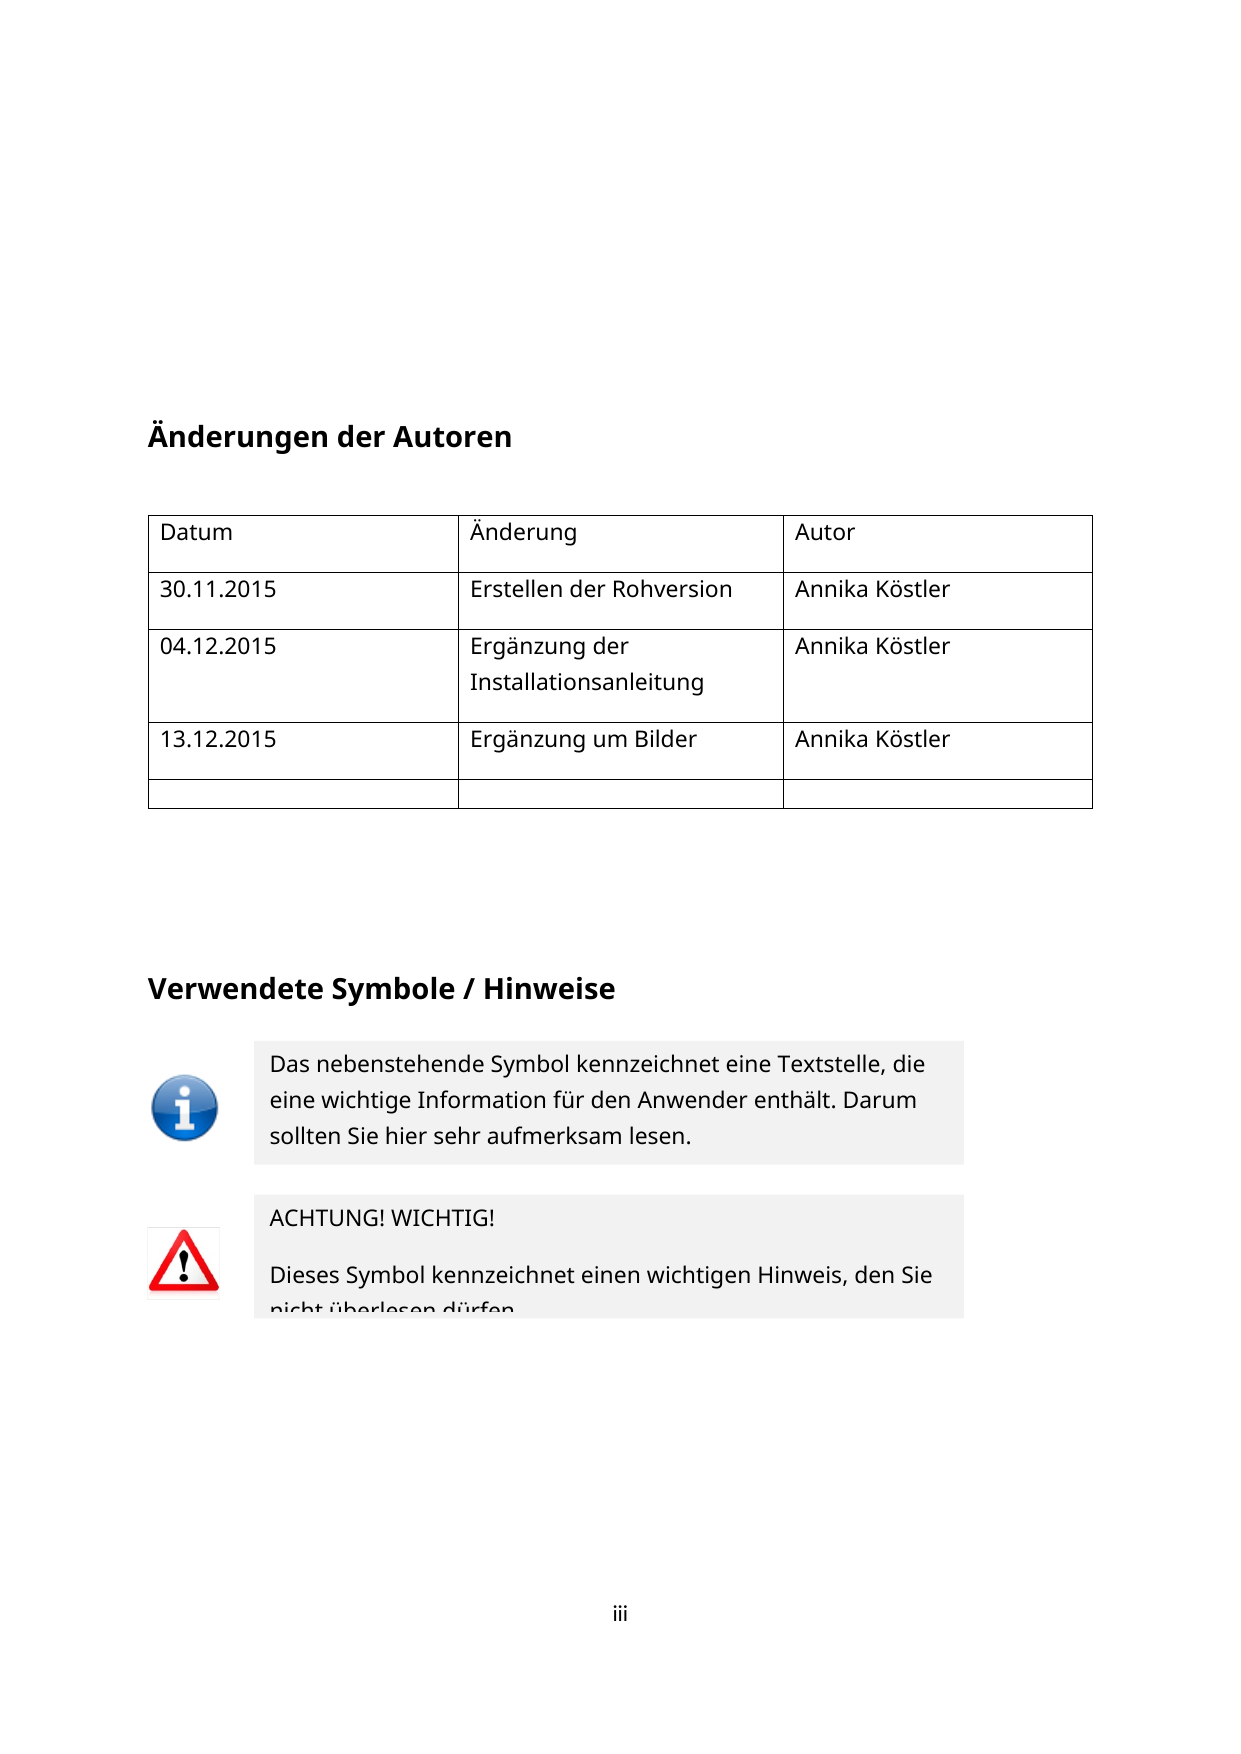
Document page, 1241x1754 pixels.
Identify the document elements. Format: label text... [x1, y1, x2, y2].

table_cell Annika Köstler [784, 723, 1092, 779]
table_cell Ergänzung um Bilder [459, 723, 783, 779]
table_header Änderung [459, 516, 783, 572]
picture [147, 1070, 223, 1146]
subtitle Änderungen der Autoren [148, 417, 1092, 456]
subtitle Verwendete Symbole / Hinweise [148, 968, 1092, 1008]
table_cell Annika Köstler [784, 573, 1092, 629]
table_cell Annika Köstler [784, 630, 1092, 722]
table_cell Erstellen der Rohversion [459, 573, 783, 629]
table_cell 30.11.2015 [149, 573, 458, 629]
table_cell 13.12.2015 [149, 723, 458, 779]
table_header Datum [149, 516, 458, 572]
table_cell Ergänzung der Installationsanleitung [459, 630, 783, 722]
table_cell [459, 780, 783, 808]
table_cell [784, 780, 1092, 808]
table_cell [149, 780, 458, 808]
picture [147, 1227, 220, 1300]
table_header Autor [784, 516, 1092, 572]
table_cell 04.12.2015 [149, 630, 458, 722]
